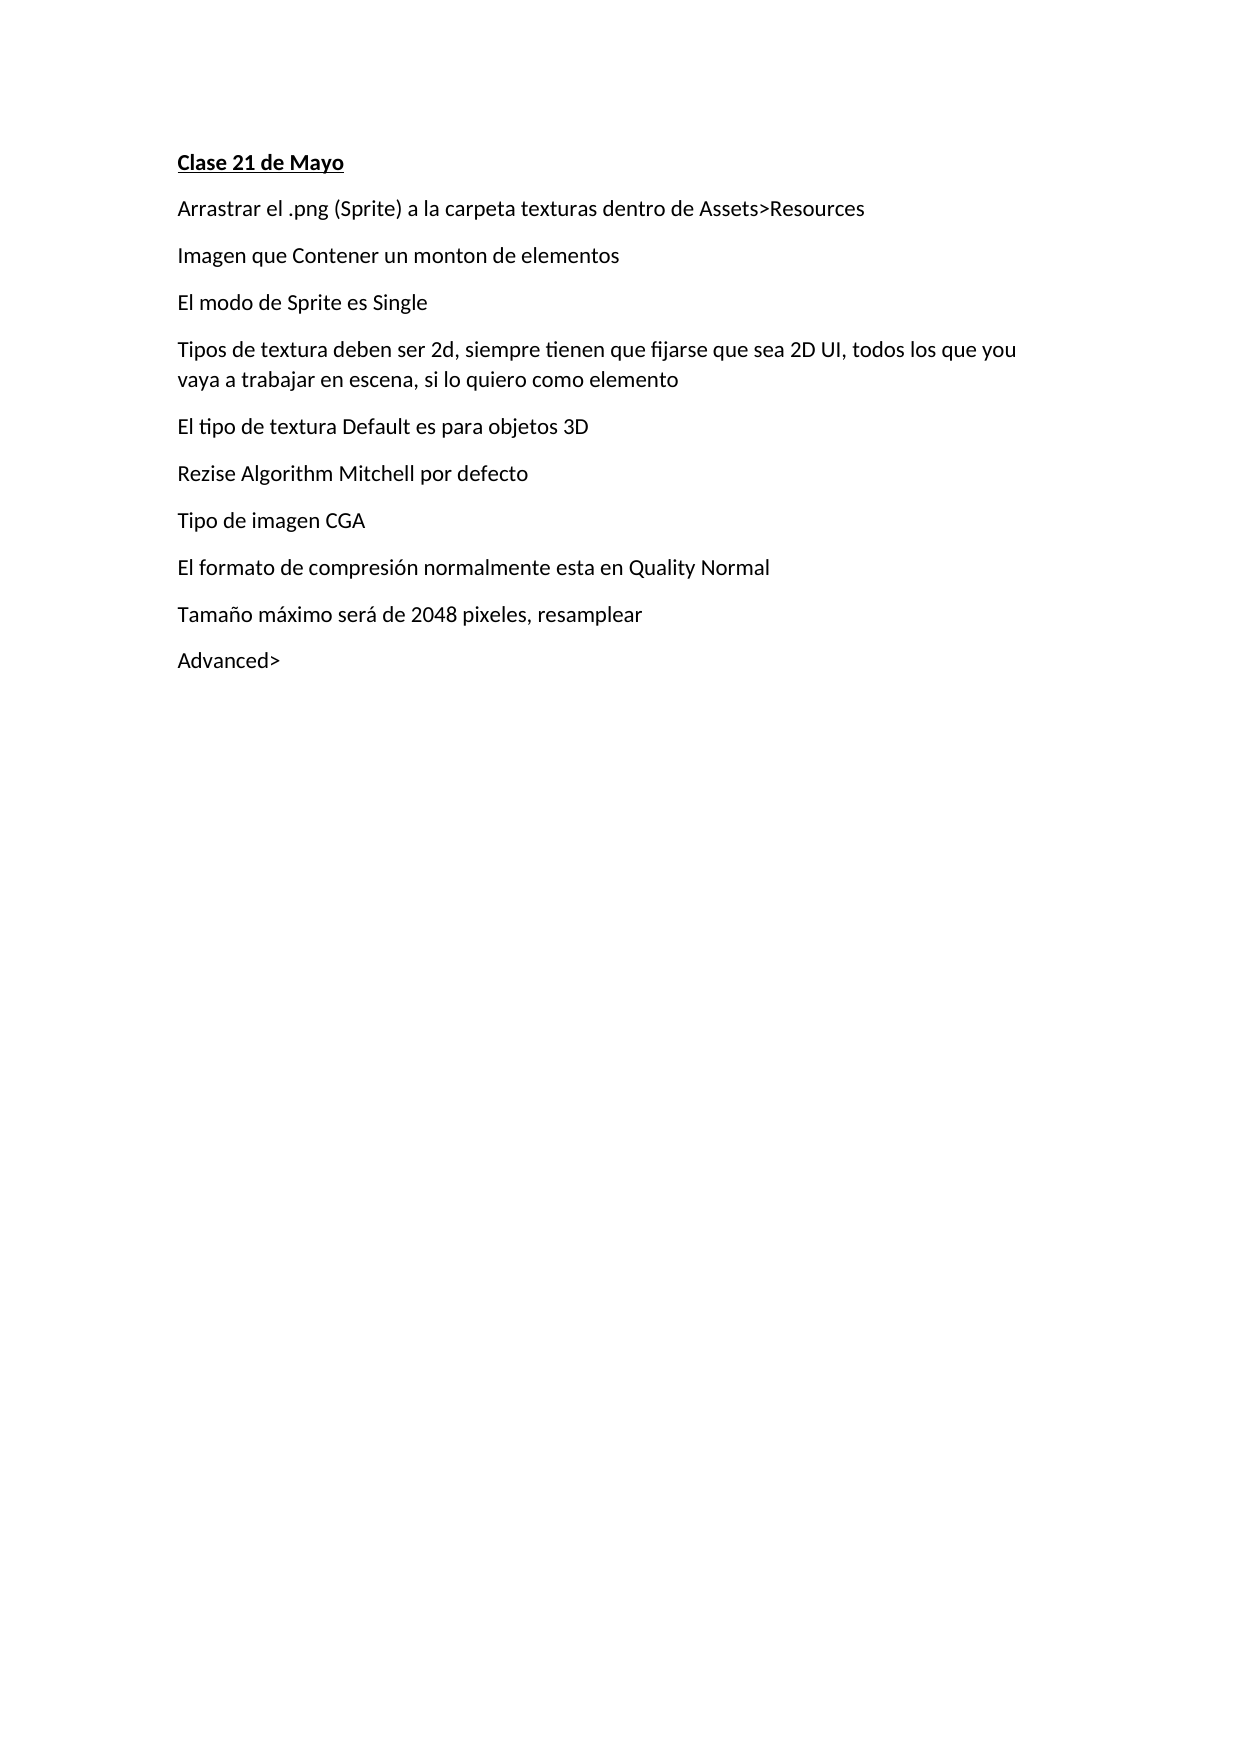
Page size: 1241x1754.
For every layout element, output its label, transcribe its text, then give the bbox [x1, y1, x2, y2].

text Advanced> [177, 647, 1063, 674]
text El modo de Sprite es Single [177, 288, 1063, 316]
text Tipos de textura deben ser 2d, siempre tienen que fijarse que sea 2D UI, todos los que you vaya a trabajar en escena, si lo quiero como elemento [177, 335, 1063, 393]
text Arrastrar el .png (Sprite) a la carpeta texturas dentro de Assets>Resources [177, 194, 1063, 222]
text El tipo de textura Default es para objetos 3D [177, 412, 1063, 440]
text Rezise Algorithm Mitchell por defecto [177, 459, 1063, 487]
text Tipo de imagen CGA [177, 506, 1063, 534]
text Tamaño máximo será de 2048 pixeles, resamplear [177, 600, 1063, 628]
text Clase 21 de Mayo [177, 148, 1063, 176]
text El formato de compresión normalmente esta en Quality Normal [177, 553, 1063, 581]
text Imagen que Contener un monton de elementos [177, 241, 1063, 269]
